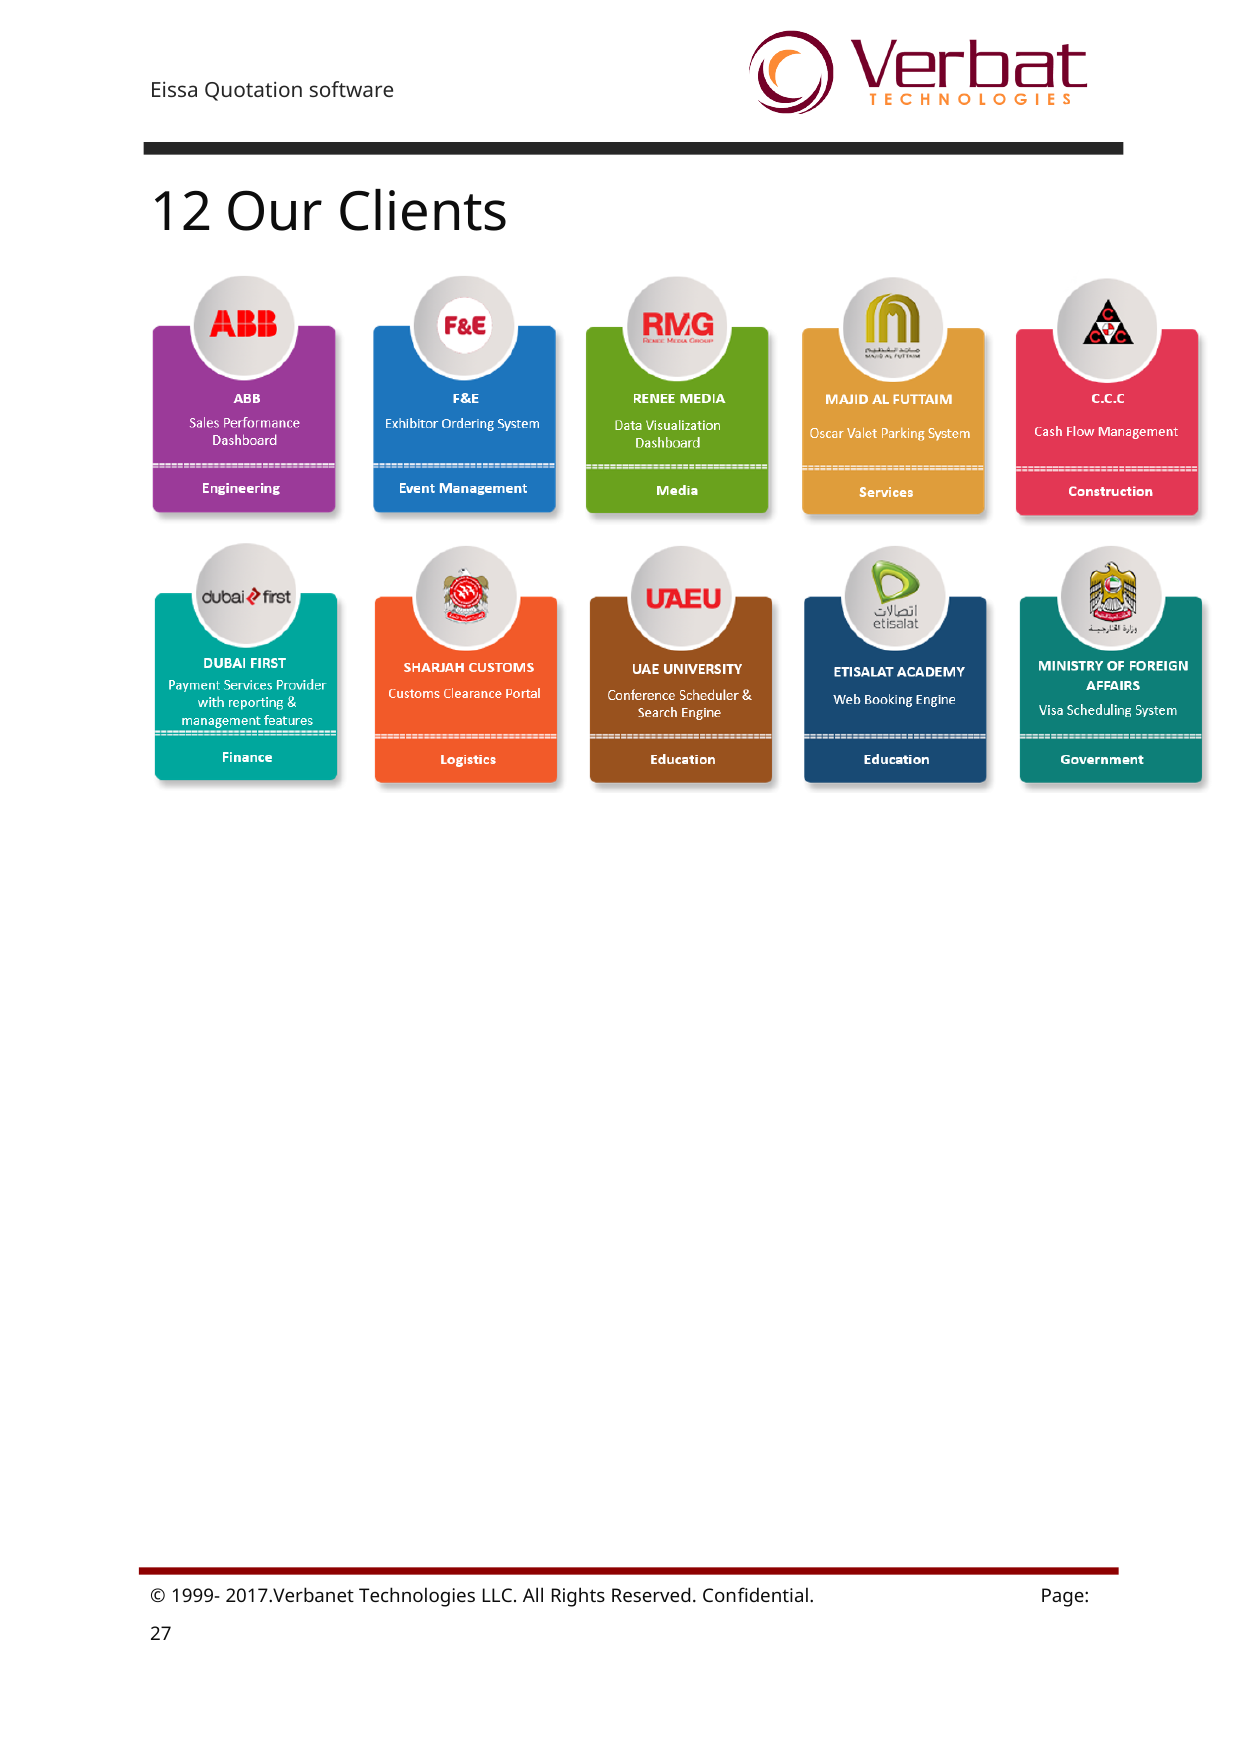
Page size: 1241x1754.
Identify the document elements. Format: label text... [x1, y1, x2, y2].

subtitle Our Clients [150, 173, 1090, 247]
picture [745, 26, 1089, 114]
picture [146, 270, 1213, 793]
